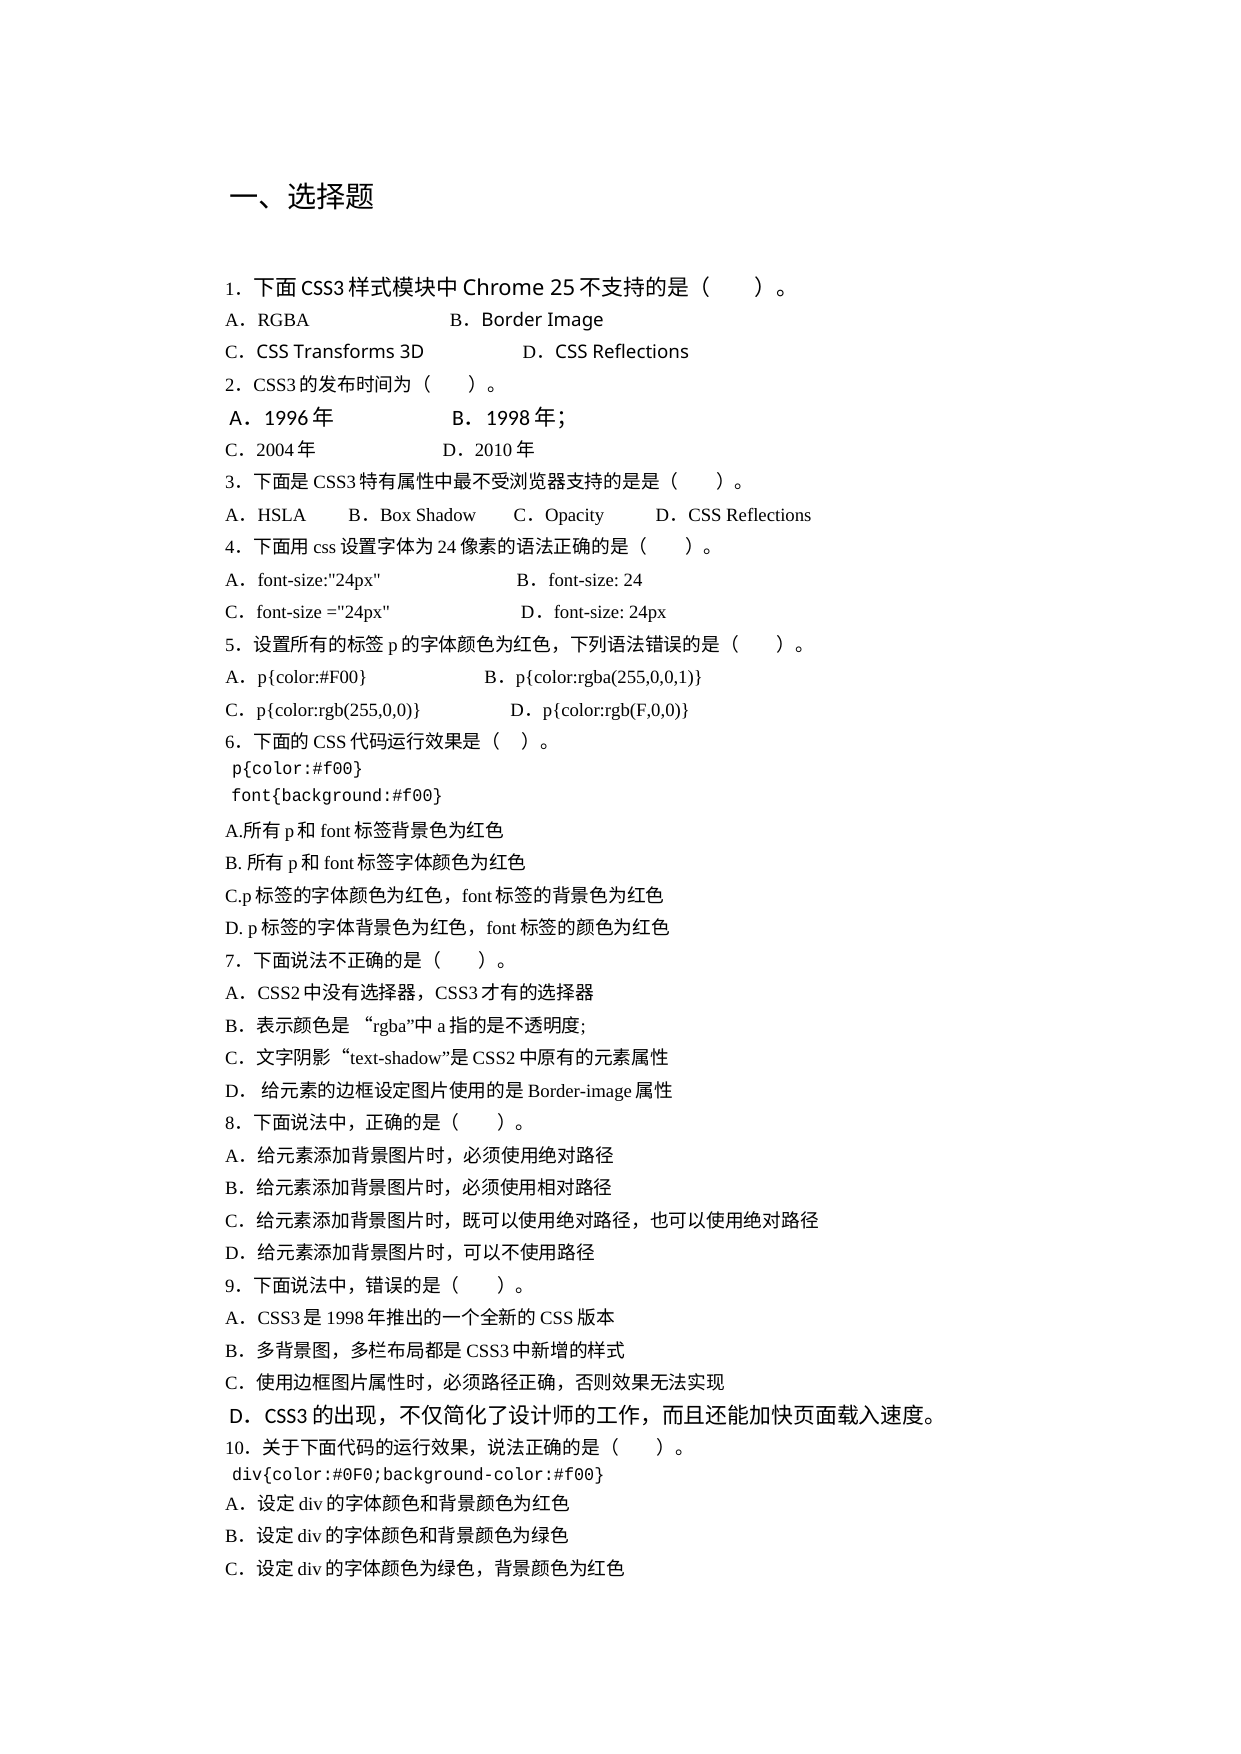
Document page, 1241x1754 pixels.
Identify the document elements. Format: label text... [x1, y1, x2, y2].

text 9．下面说法中，错误的是（ ）。 [187, 1268, 1053, 1300]
text font{background:#f00} [187, 780, 1053, 813]
text 1．下面CSS3样式模块中Chrome 25不支持的是（ ）。 [187, 269, 1053, 302]
subtitle 一、选择题 [187, 162, 1053, 227]
text 3．下面是CSS3特有属性中最不受浏览器支持的是是（ ）。 [187, 464, 1053, 497]
text B．设定div的字体颜色和背景颜色为绿色 [187, 1518, 1053, 1551]
text C．设定div的字体颜色为绿色，背景颜色为红色 [187, 1551, 1053, 1583]
text p{color:#f00} [187, 760, 1053, 780]
text B. 所有p和font标签字体颜色为红色 [187, 845, 1053, 878]
text 5．设置所有的标签p的字体颜色为红色，下列语法错误的是（ ）。 [187, 627, 1053, 659]
text D．给元素添加背景图片时，可以不使用路径 [187, 1235, 1053, 1268]
text D. p标签的字体背景色为红色，font标签的颜色为红色 [187, 910, 1053, 943]
text A．CSS3是1998年推出的一个全新的CSS版本 [187, 1300, 1053, 1333]
text 7．下面说法不正确的是（ ）。 [187, 943, 1053, 975]
text D． 给元素的边框设定图片使用的是Border-image属性 [187, 1073, 1053, 1105]
text C.p标签的字体颜色为红色，font标签的背景色为红色 [187, 878, 1053, 910]
text B．表示颜色是 “rgba”中a指的是不透明度; [187, 1008, 1053, 1040]
text B．给元素添加背景图片时，必须使用相对路径 [187, 1170, 1053, 1203]
text A．p{color:#F00} B．p{color:rgba(255,0,0,1)} [225, 659, 1053, 692]
text 4．下面用css设置字体为24像素的语法正确的是（ ）。 [187, 529, 1053, 562]
text C．2004年 D．2010年 [187, 432, 1053, 464]
text 10．关于下面代码的运行效果，说法正确的是（ ）。 [187, 1430, 1053, 1463]
text div{color:#0F0;background-color:#f00} [187, 1466, 1053, 1486]
text C．使用边框图片属性时，必须路径正确，否则效果无法实现 [187, 1365, 1053, 1398]
text A．RGBA B．Border Image [187, 302, 1053, 334]
text D．CSS3的出现，不仅简化了设计师的工作，而且还能加快页面载入速度。 [187, 1398, 1053, 1430]
text 8．下面说法中，正确的是（ ）。 [187, 1105, 1053, 1138]
text A.所有p和font标签背景色为红色 [187, 813, 1053, 845]
text C．给元素添加背景图片时，既可以使用绝对路径，也可以使用绝对路径 [187, 1203, 1053, 1235]
text A．font-size:"24px" B．font-size: 24 [187, 562, 1053, 594]
text 2．CSS3的发布时间为（ ）。 [187, 367, 1053, 399]
text A．CSS2中没有选择器，CSS3才有的选择器 [187, 975, 1053, 1008]
text 6．下面的CSS代码运行效果是（ ）。 [187, 724, 1053, 757]
text A．设定div的字体颜色和背景颜色为红色 [187, 1486, 1053, 1518]
text C．CSS Transforms 3D D．CSS Reflections [187, 334, 1053, 367]
text A．给元素添加背景图片时，必须使用绝对路径 [187, 1138, 1053, 1170]
text C．font-size ="24px" D．font-size: 24px [187, 594, 1053, 627]
text B．多背景图，多栏布局都是CSS3中新增的样式 [187, 1333, 1053, 1365]
text C．p{color:rgb(255,0,0)} D．p{color:rgb(F,0,0)} [225, 692, 1053, 724]
text A．1996年 B．1998年； [187, 399, 1053, 432]
text C．文字阴影“text-shadow”是CSS2中原有的元素属性 [187, 1040, 1053, 1073]
text A．HSLA B．Box Shadow C．Opacity D．CSS Reflections [187, 497, 1053, 529]
